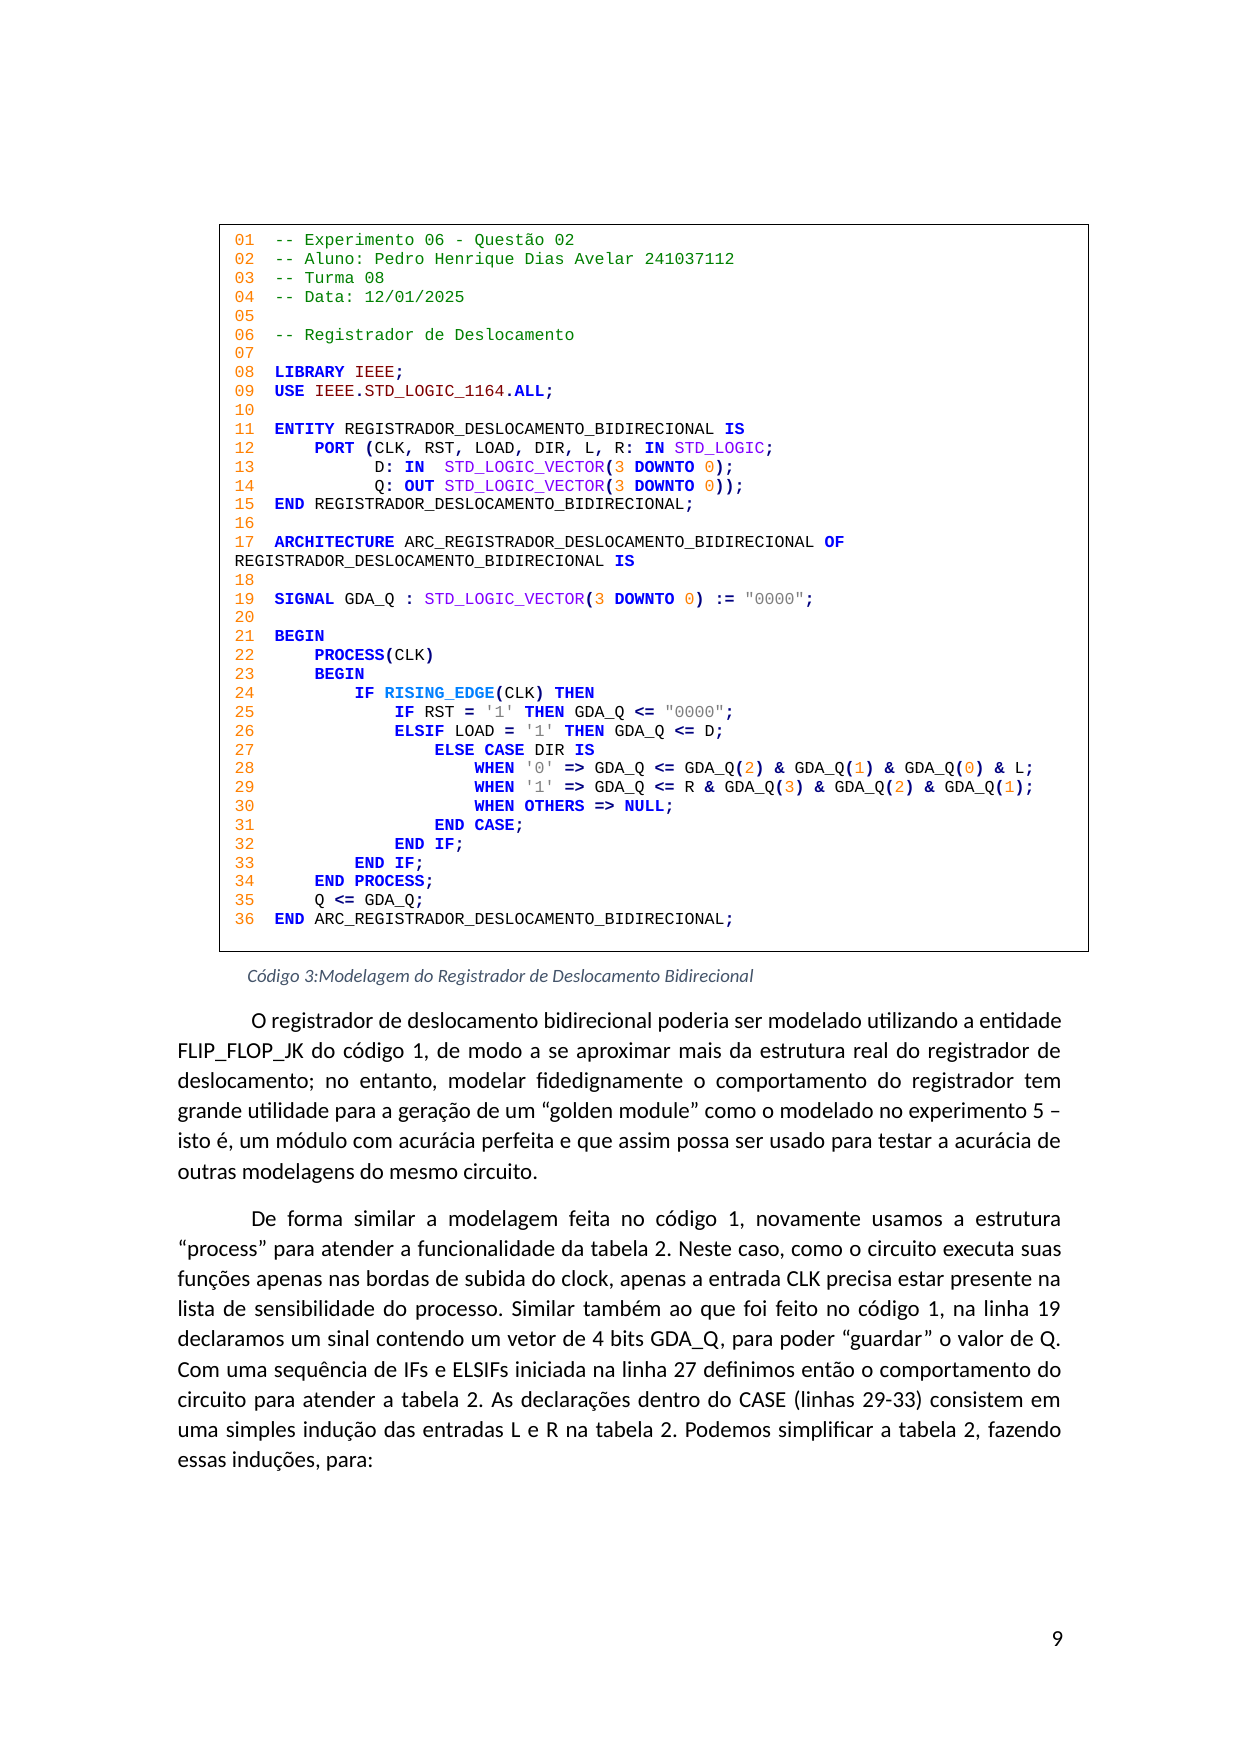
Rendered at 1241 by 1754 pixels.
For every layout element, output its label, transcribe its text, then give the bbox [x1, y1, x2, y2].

text De forma similar a modelagem feita no código 1, novamente usamos a estrutura “process” para atender a funcionalidade da tabela 2. Neste caso, como o circuito executa suas funções apenas nas bordas de subida do clock, apenas a entrada CLK precisa estar presente na lista de sensibilidade do processo. Similar também ao que foi feito no código 1, na linha 19 declaramos um sinal contendo um vetor de 4 bits GDA_Q, para poder “guardar” o valor de Q. Com uma sequência de IFs e ELSIFs iniciada na linha 27 definimos então o comportamento do circuito para atender a tabela 2. As declarações dentro do CASE (linhas 29-33) consistem em uma simples indução das entradas L e R na tabela 2. Podemos simplificar a tabela 2, fazendo essas induções, para: [177, 1204, 1063, 1473]
text O registrador de deslocamento bidirecional poderia ser modelado utilizando a entidade FLIP_FLOP_JK do código 1, de modo a se aproximar mais da estrutura real do registrador de deslocamento; no entanto, modelar fidedignamente o comportamento do registrador tem grande utilidade para a geração de um “golden module” como o modelado no experimento 5 – isto é, um módulo com acurácia perfeita e que assim possa ser usado para testar a acurácia de outras modelagens do mesmo circuito. [177, 194, 1063, 1185]
